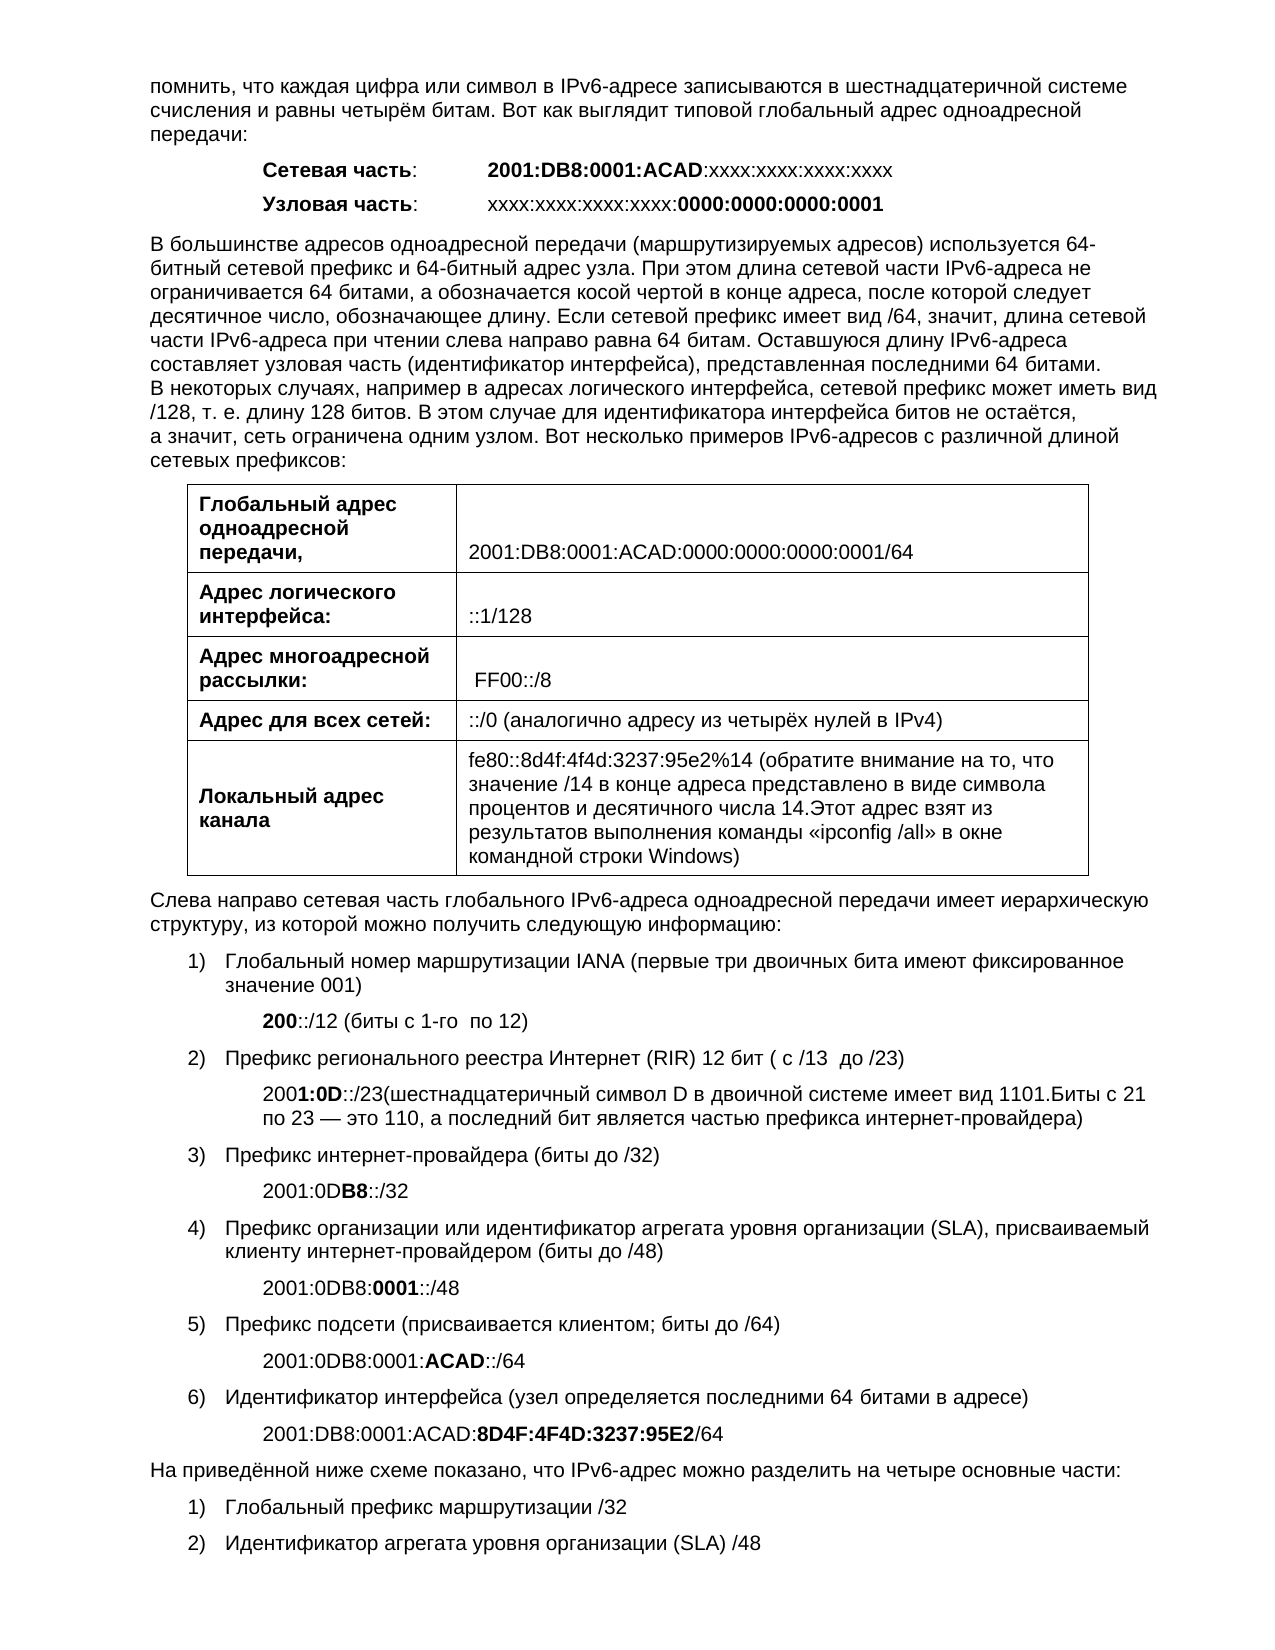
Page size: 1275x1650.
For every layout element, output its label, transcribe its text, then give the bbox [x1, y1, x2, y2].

text Префикс подсети (присваивается клиентом; биты до /64) [187, 1312, 1162, 1336]
table_cell ::/0 (аналогично адресу из четырёх нулей в IPv4) [457, 701, 1088, 739]
list Глобальный префикс маршрутизации /32 [187, 1494, 1162, 1518]
table_cell ::1/128 [457, 573, 1088, 636]
table_cell FF00::/8 [457, 637, 1088, 699]
table_cell Адрес многоадресной рассылки: [188, 637, 456, 699]
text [150, 74, 1162, 146]
list 2001:0DB8:0001:ACAD::/64 [262, 1349, 1162, 1373]
text В большинстве адресов одноадресной передачи (маршрутизируемых адресов) используется 64-битный сетевой префикс и 64-битный адрес узла. При этом длина сетевой части IPv6-адреса не ограничивается 64 битами, а обозначается косой чертой в конце адреса, после которой следует десятичное число, обозначающее длину. Если сетевой префикс имеет вид /64, значит, длина сетевой части IPv6-адреса при чтении слева направо равна 64 битам. Оставшуюся длину IPv6-адреса составляет узловая часть (идентификатор интерфейса), представленная последними 64 битами. В некоторых случаях, например в адресах логического интерфейса, сетевой префикс может иметь вид /128, т. е. длину 128 битов. В этом случае для идентификатора интерфейса битов не остаётся, а значит, сеть ограничена одним узлом. Вот несколько примеров IPv6-адресов с различной длиной сетевых префиксов: [150, 232, 1162, 472]
table_cell Локальный адрес канала [188, 741, 456, 875]
table_cell Адрес для всех сетей: [188, 701, 456, 739]
table_header Глобальный адрес одноадресной передачи, [188, 485, 456, 572]
list 2001:DB8:0001:ACAD:8D4F:4F4D:3237:95E2/64 [262, 1422, 1162, 1446]
list 200::/12 (биты с 1-го по 12) [262, 1009, 1162, 1033]
list 2001:0DB8::/32 [262, 1179, 1162, 1203]
table_header 2001:DB8:0001:ACAD:0000:0000:0000:0001/64 [457, 485, 1088, 572]
text Идентификатор интерфейса (узел определяется последними 64 битами в адресе) [187, 1385, 1162, 1409]
text Префикс интернет-провайдера (биты до /32) [187, 1142, 1162, 1166]
list Узловая часть: xxxx:xxxx:xxxx:xxxx:0000:0000:0000:0001 [187, 192, 1162, 216]
list 2001:0D::/23(шестнадцатеричный символ D в двоичной системе имеет вид 1101.Биты с 21 по 23 — это 110, а последний бит является частью префикса интернет-провайдера) [262, 1082, 1162, 1130]
text На приведённой ниже схеме показано, что IPv6-адрес можно разделить на четыре основные части: [150, 1458, 1162, 1482]
list Идентификатор агрегата уровня организации (SLA) /48 [187, 1531, 1162, 1555]
text Слева направо сетевая часть глобального IPv6-адреса одноадресной передачи имеет иерархическую структуру, из которой можно получить следующую информацию: [150, 888, 1162, 936]
list Сетевая часть: 2001:DB8:0001:ACAD:xxxx:xxxx:xxxx:xxxx [187, 158, 1162, 182]
table_cell fe80::8d4f:4f4d:3237:95e2%14 (обратите внимание на то, что значение /14 в конце адреса представлено в виде символа процентов и десятичного числа 14.Этот адрес взят из результатов выполнения команды «ipconfig /all» в окне командной строки Windows) [457, 741, 1088, 875]
text Префикс организации или идентификатор агрегата уровня организации (SLA), присваиваемый клиенту интернет-провайдером (биты до /48) [187, 1215, 1162, 1263]
text Глобальный номер маршрутизации IANA (первые три двоичных бита имеют фиксированное значение 001) [187, 949, 1162, 997]
table_cell Адрес логического интерфейса: [188, 573, 456, 636]
text Префикс регионального реестра Интернет (RIR) 12 бит ( с /13 до /23) [187, 1046, 1162, 1069]
list 2001:0DB8:0001::/48 [262, 1276, 1162, 1300]
